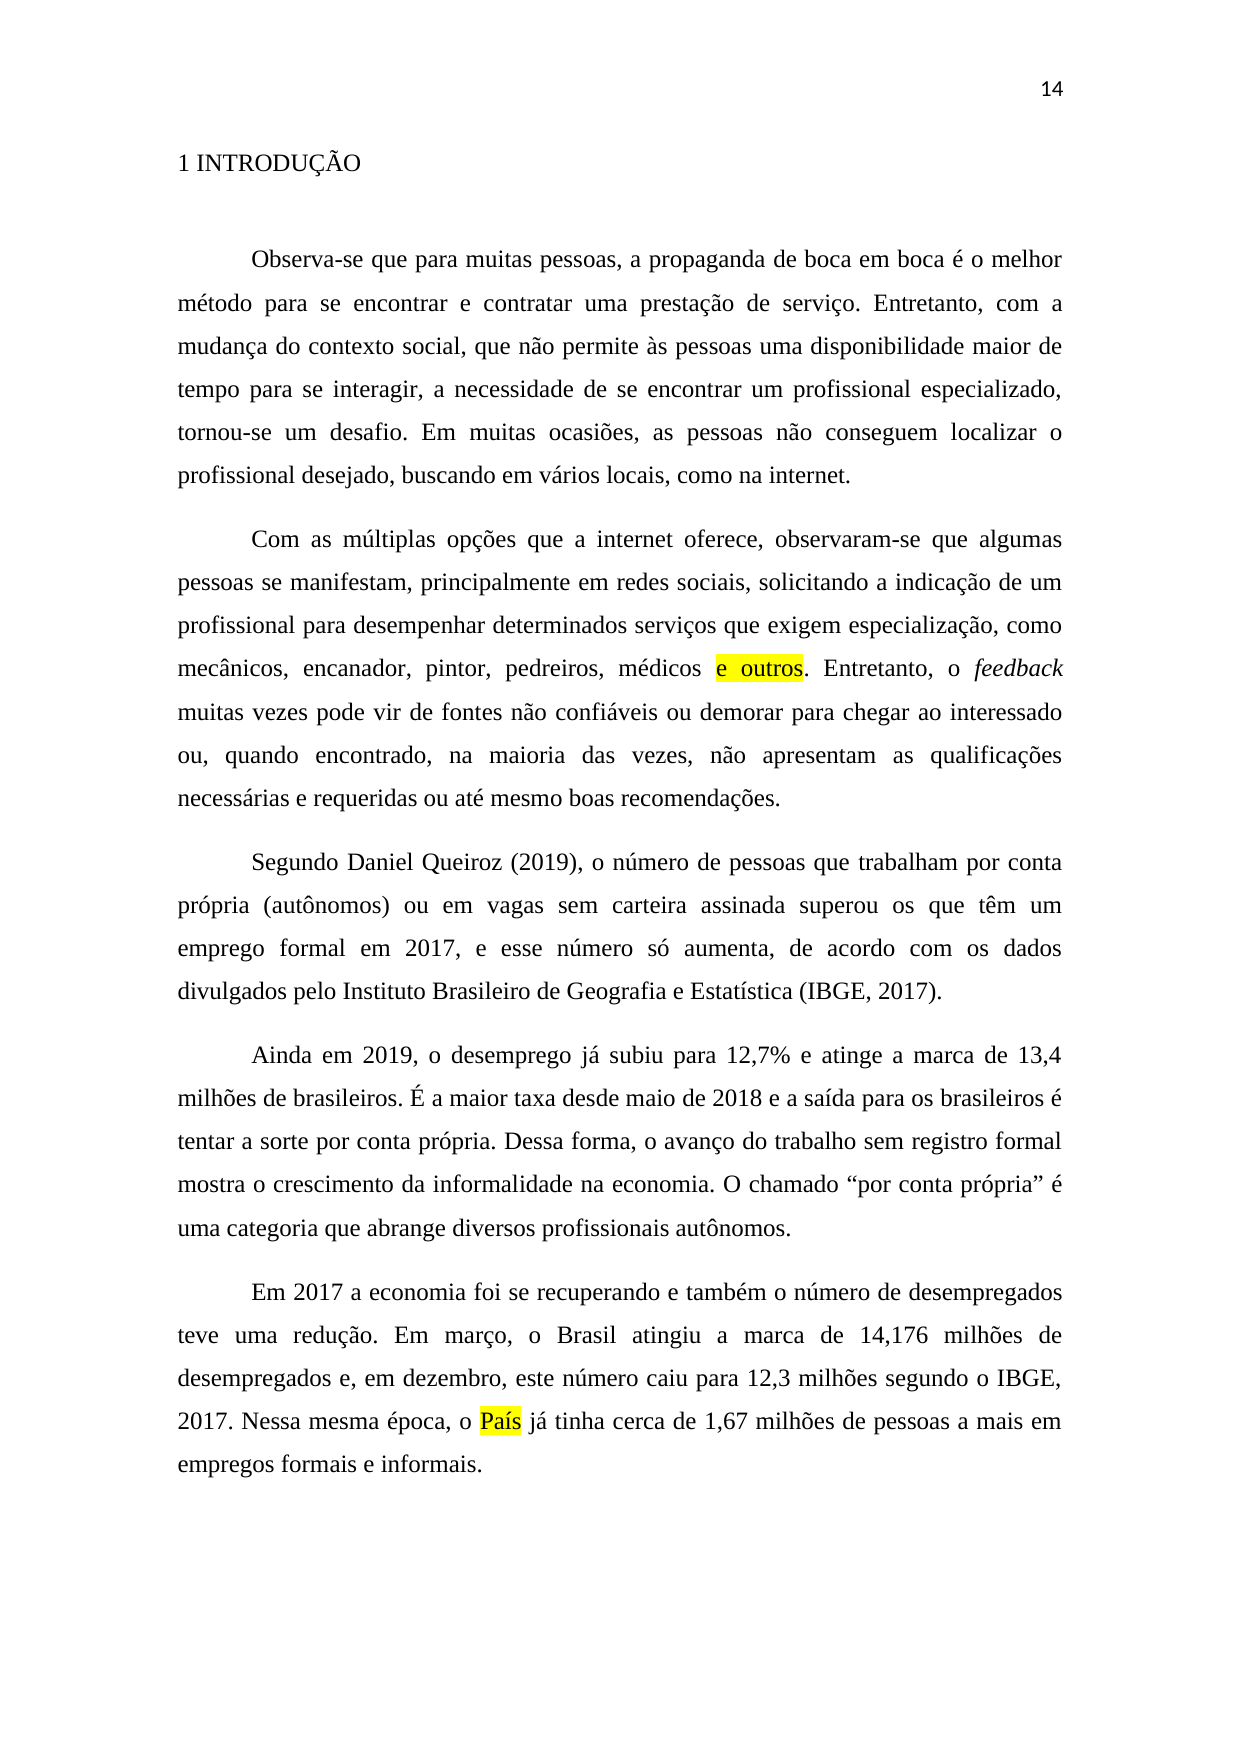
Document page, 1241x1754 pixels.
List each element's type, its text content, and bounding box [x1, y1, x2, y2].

text Ainda em 2019, o desemprego já subiu para 12,7% e atinge a marca de 13,4 milhões de brasileiros. É a maior taxa desde maio de 2018 e a saída para os brasileiros é tentar a sorte por conta própria. Dessa forma, o avanço do trabalho sem registro formal mostra o crescimento da informalidade na economia. O chamado “por conta própria” é uma categoria que abrange diversos profissionais autônomos. [177, 1040, 1063, 1241]
text Com as múltiplas opções que a internet oferece, observaram-se que algumas pessoas se manifestam, principalmente em redes sociais, solicitando a indicação de um profissional para desempenhar determinados serviços que exigem especialização, como mecânicos, encanador, pintor, pedreiros, médicos e outros. Entretanto, o feedback muitas vezes pode vir de fontes não confiáveis ou demorar para chegar ao interessado ou, quando encontrado, na maioria das vezes, não apresentam as qualificações necessárias e requeridas ou até mesmo boas recomendações. [177, 524, 1063, 812]
text Em 2017 a economia foi se recuperando e também o número de desempregados teve uma redução. Em março, o Brasil atingiu a marca de 14,176 milhões de desempregados e, em dezembro, este número caiu para 12,3 milhões segundo o IBGE, 2017. Nessa mesma época, o País já tinha cerca de 1,67 milhões de pessoas a mais em empregos formais e informais. [177, 1277, 1063, 1478]
subtitle 1 INTRODUÇÃO [177, 148, 1063, 176]
text Segundo Daniel Queiroz (2019), o número de pessoas que trabalham por conta própria (autônomos) ou em vagas sem carteira assinada superou os que têm um emprego formal em 2017, e esse número só aumenta, de acordo com os dados divulgados pelo Instituto Brasileiro de Geografia e Estatística (IBGE, 2017). [177, 847, 1063, 1005]
text Observa-se que para muitas pessoas, a propaganda de boca em boca é o melhor método para se encontrar e contratar uma prestação de serviço. Entretanto, com a mudança do contexto social, que não permite às pessoas uma disponibilidade maior de tempo para se interagir, a necessidade de se encontrar um profissional especializado, tornou-se um desafio. Em muitas ocasiões, as pessoas não conseguem localizar o profissional desejado, buscando em vários locais, como na internet. [177, 244, 1063, 489]
